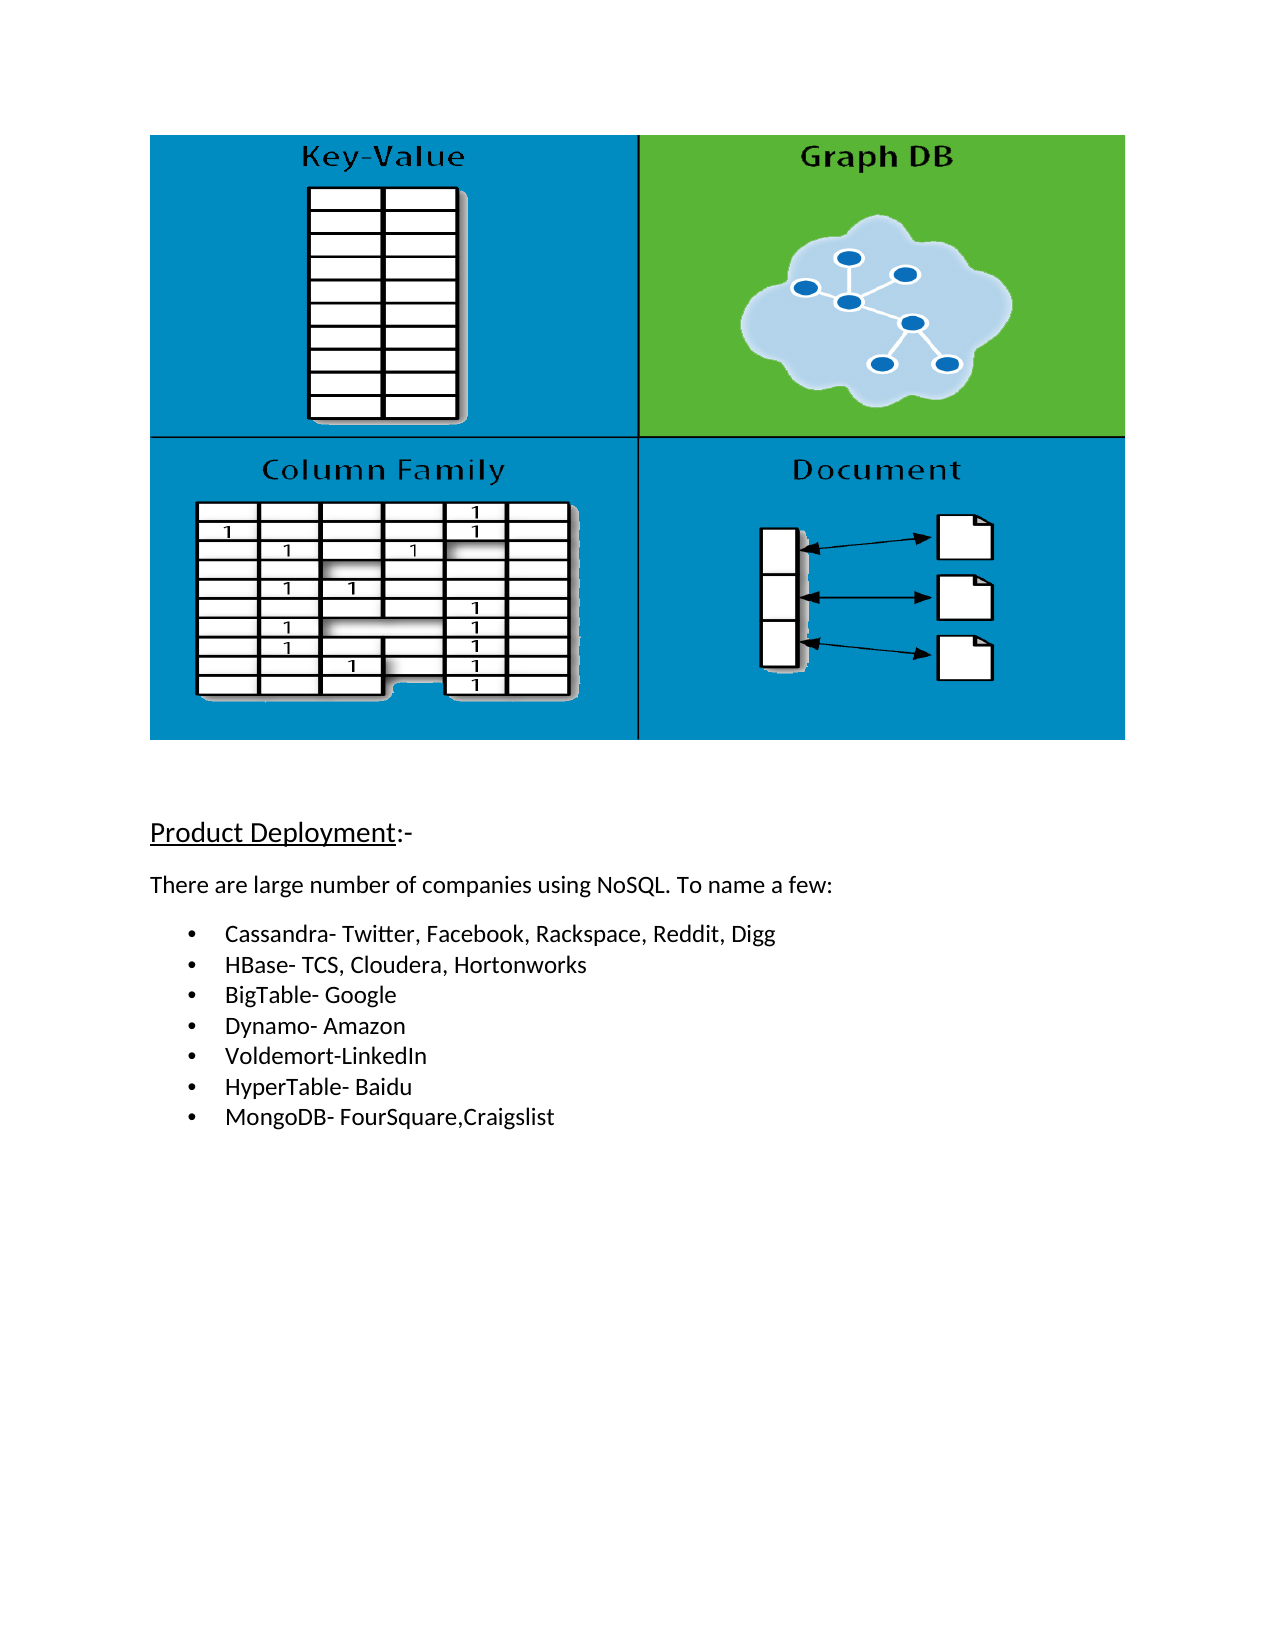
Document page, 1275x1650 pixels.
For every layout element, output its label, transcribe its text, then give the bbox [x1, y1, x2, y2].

list Voldemort-LinkedIn [187, 1041, 1125, 1071]
text Product Deployment:- [150, 814, 1125, 849]
picture [761, 529, 819, 673]
picture [938, 515, 993, 559]
picture [375, 147, 380, 158]
list HBase- TCS, Cloudera, Hortonworks [187, 949, 1125, 979]
picture [915, 650, 927, 658]
picture [197, 503, 579, 701]
list BigTable- Google [187, 979, 1125, 1010]
picture [308, 188, 467, 424]
picture [938, 575, 993, 620]
picture [915, 535, 928, 543]
picture [938, 636, 993, 680]
list Dynamo- Amazon [187, 1010, 1125, 1041]
picture [639, 135, 1125, 437]
picture [915, 594, 929, 602]
list Cassandra- Twitter, Facebook, Rackspace, Reddit, Digg [187, 918, 1125, 949]
list HyperTable- Baidu [187, 1071, 1125, 1102]
list MongoDB- FourSquare,Craigslist [187, 1102, 1125, 1132]
text There are large number of companies using NoSQL. To name a few: [150, 869, 1125, 899]
